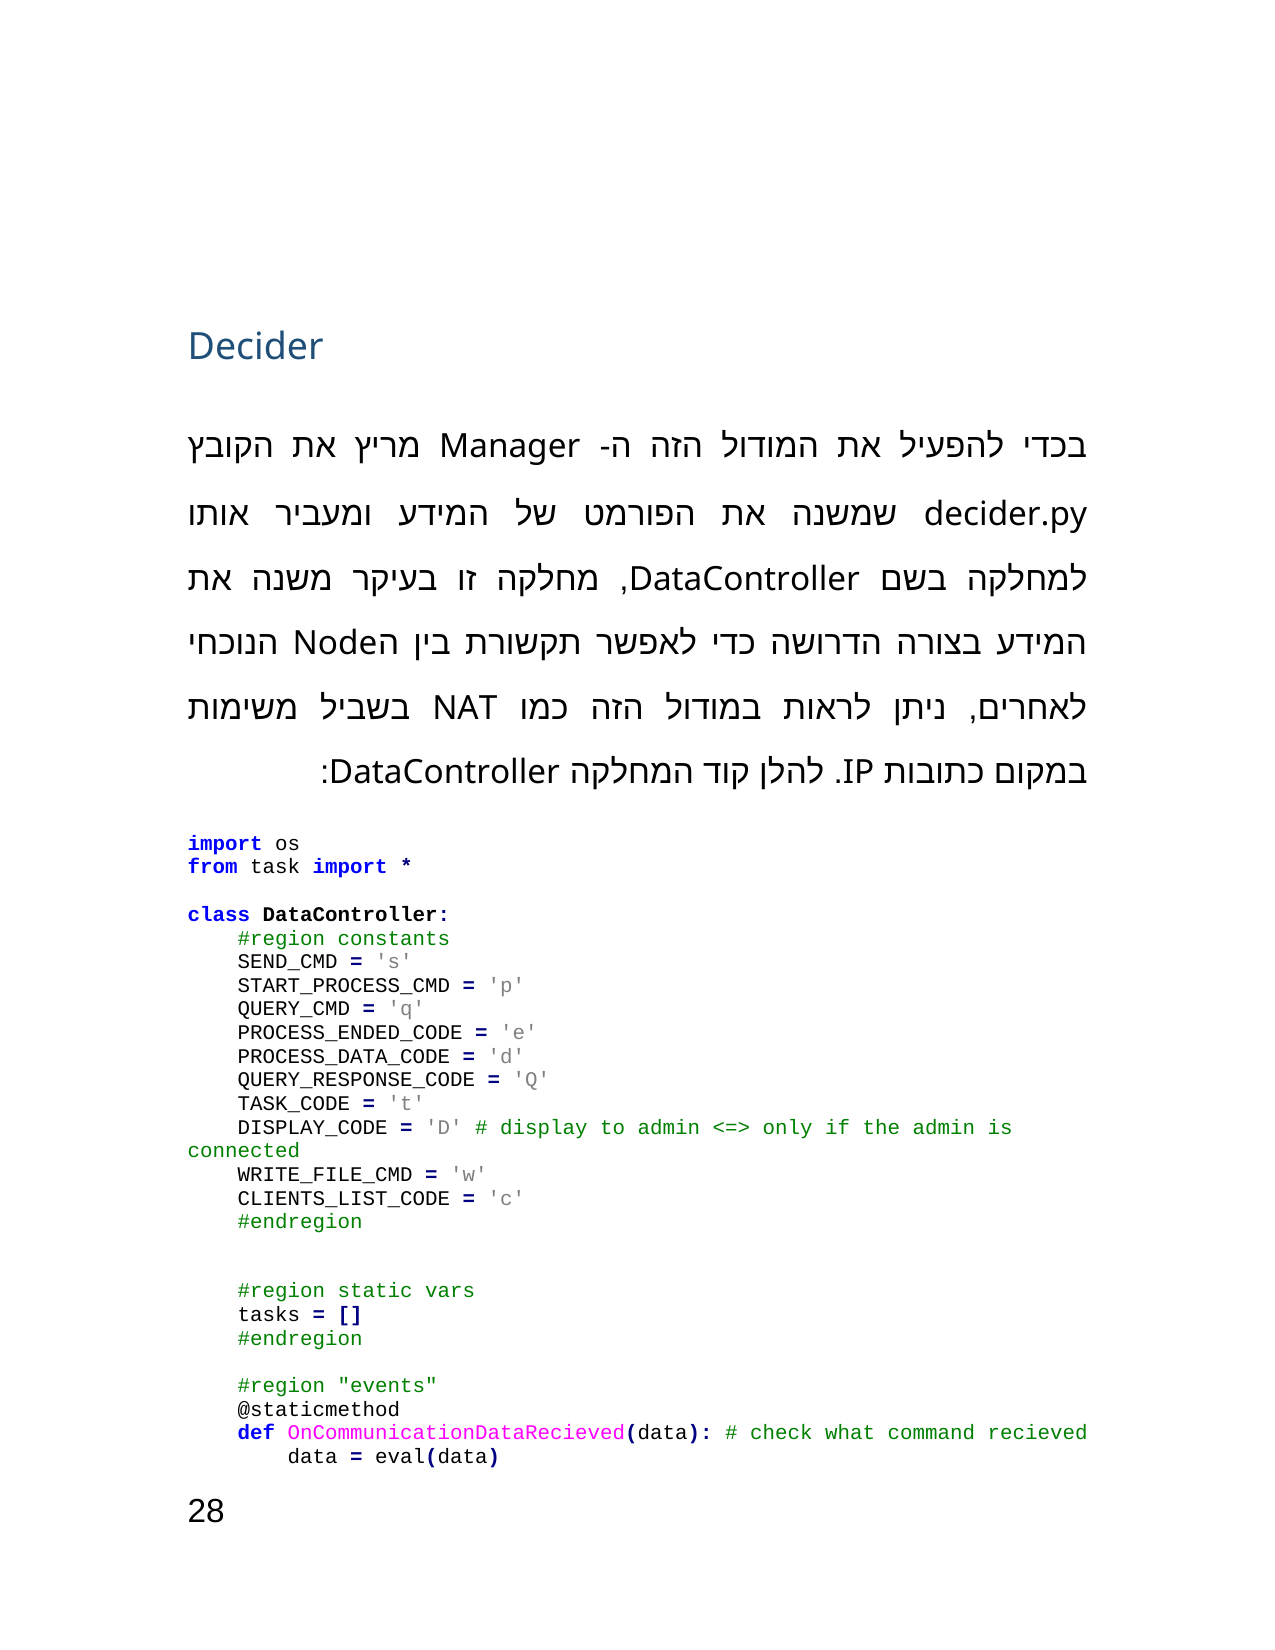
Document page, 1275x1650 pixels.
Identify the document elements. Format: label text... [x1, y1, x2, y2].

text WRITE_FILE_CMD = 'w' [187, 1164, 1087, 1188]
text SEND_CMD = 's' [187, 951, 1087, 975]
text import os [187, 833, 1087, 857]
text #region static vars [187, 1280, 1087, 1304]
text #region constants [187, 927, 1087, 951]
text QUERY_CMD = 'q' [187, 998, 1087, 1022]
text class DataController: [187, 904, 1087, 927]
text QUERY_RESPONSE_CODE = 'Q' [187, 1069, 1087, 1093]
text #endregion [187, 1328, 1087, 1351]
text CLIENTS_LIST_CODE = 'c' [187, 1188, 1087, 1211]
text #endregion [187, 1211, 1087, 1235]
text #region "events" [187, 1375, 1087, 1398]
text data = eval(data) [187, 1446, 1087, 1469]
text PROCESS_DATA_CODE = 'd' [187, 1046, 1087, 1069]
text START_PROCESS_CMD = 'p' [187, 975, 1087, 998]
text PROCESS_ENDED_CODE = 'e' [187, 1022, 1087, 1046]
text @staticmethod [187, 1398, 1087, 1422]
text בכדי להפעיל את המודול הזה ה- Manager מריץ את הקובץ decider.py שמשנה את הפורמט של המידע ומעביר אותו למחלקה בשם DataController, מחלקה זו בעיקר משנה את המידע בצורה הדרושה כדי לאפשר תקשורת בין הNode הנוכחי לאחרים, ניתן לראות במודול הזה כמו NAT בשביל משימות במקום כתובות IP. להלן קוד המחלקה DataController: [187, 422, 1087, 793]
text tasks = [] [187, 1304, 1087, 1328]
text TASK_CODE = 't' [187, 1093, 1087, 1117]
text from task import * [187, 857, 1087, 880]
text DISPLAY_CODE = 'D' # display to admin <=> only if the admin is connected [187, 1117, 1087, 1164]
text def OnCommunicationDataRecieved(data): # check what command recieved [187, 1422, 1087, 1446]
subtitle Decider [187, 319, 1087, 371]
